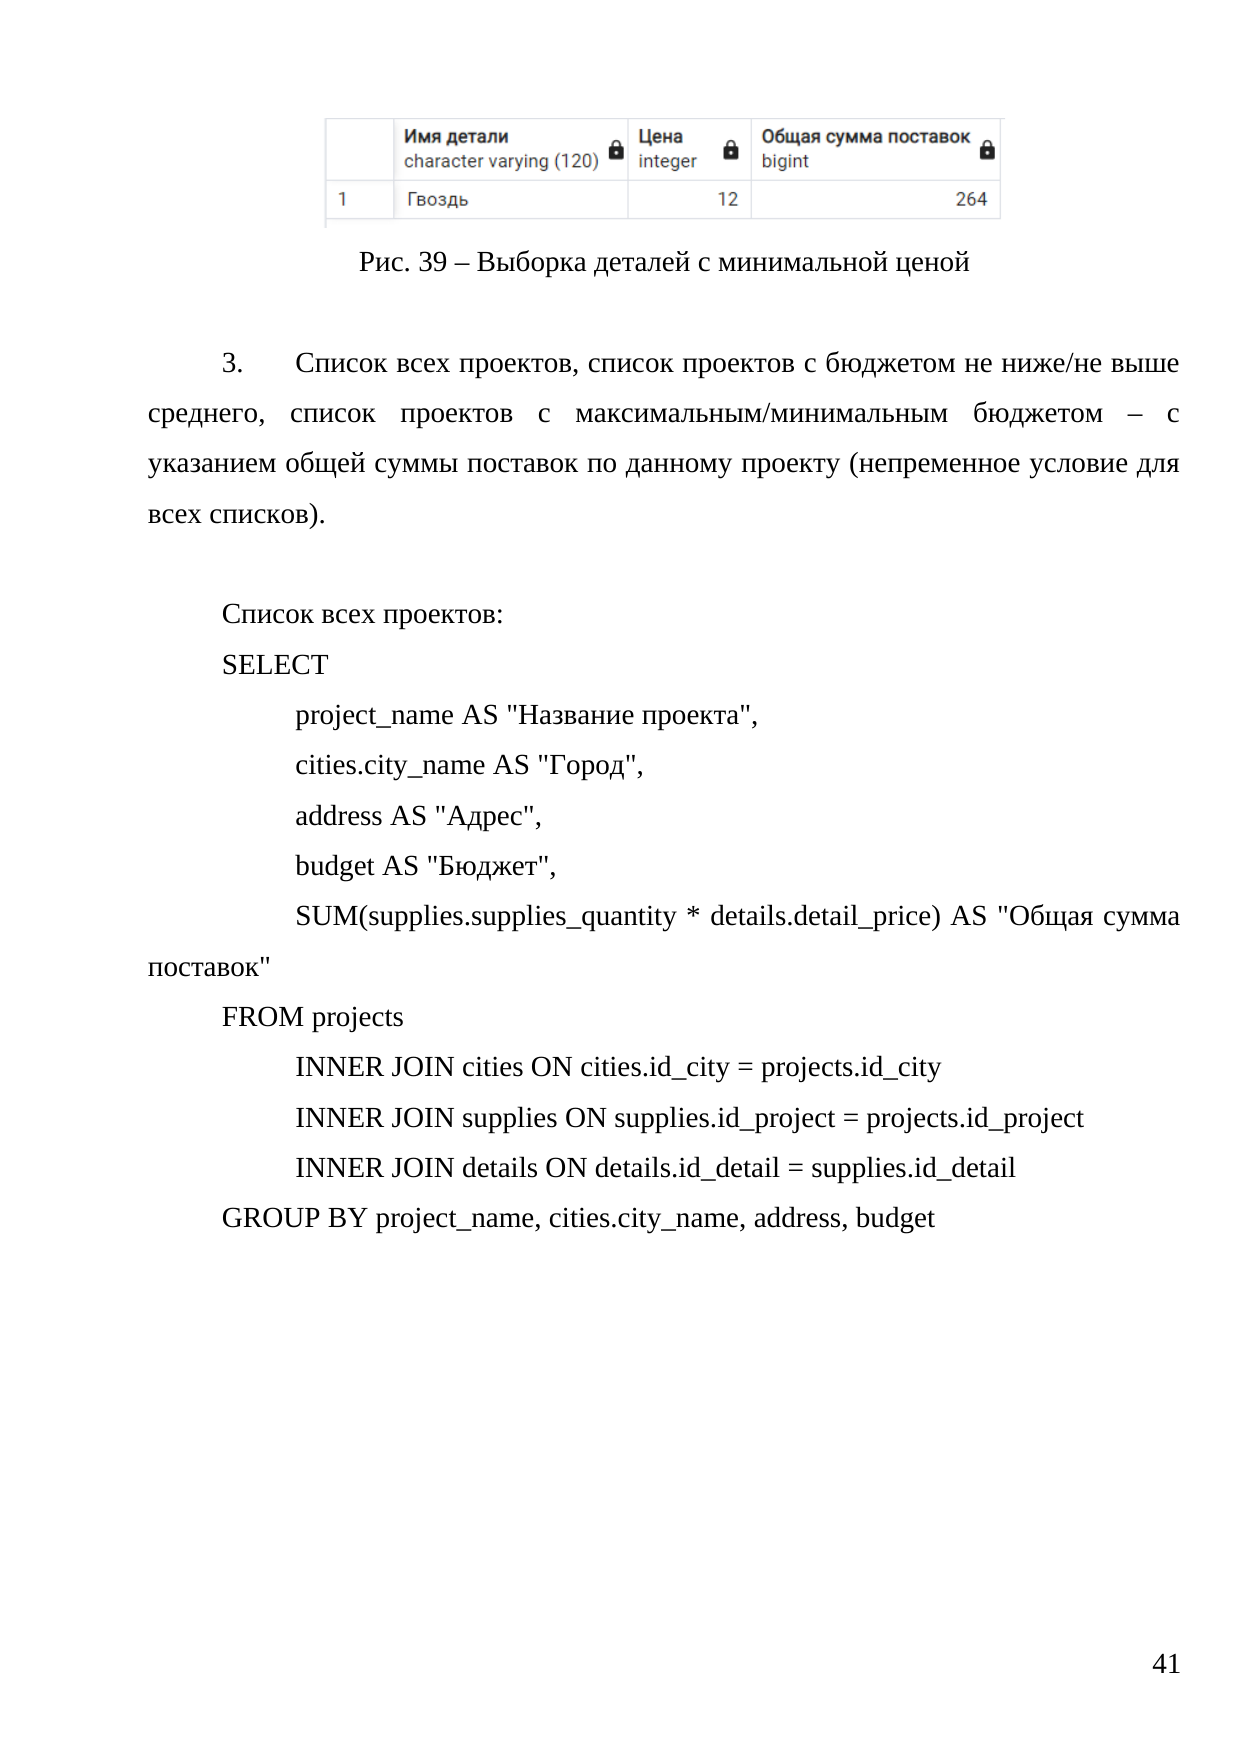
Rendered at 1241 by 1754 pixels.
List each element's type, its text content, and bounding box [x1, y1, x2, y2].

list Список всех проектов, список проектов с бюджетом не ниже/не выше среднего, список проектов с максимальным/минимальным бюджетом – с указанием общей суммы поставок по данному проекту (непременное условие для всех списков). [148, 345, 1181, 529]
text project_name AS "Название проекта", [148, 697, 1181, 731]
text cities.city_name AS "Город", [148, 747, 1181, 781]
text SUM(supplies.supplies_quantity * details.detail_price) AS "Общая сумма поставок" [148, 898, 1181, 982]
text FROM projects [148, 999, 1181, 1033]
text INNER JOIN details ON details.id_detail = supplies.id_detail [148, 1150, 1181, 1183]
picture [323, 118, 1005, 228]
text INNER JOIN supplies ON supplies.id_project = projects.id_project [148, 1100, 1181, 1133]
text Список всех проектов: [148, 597, 1181, 630]
text budget AS "Бюджет", [148, 848, 1181, 882]
text GROUP BY project_name, cities.city_name, address, budget [148, 1200, 1181, 1234]
text address AS "Адрес", [148, 798, 1181, 831]
text SELECT [148, 647, 1181, 680]
text INNER JOIN cities ON cities.id_city = projects.id_city [148, 1049, 1181, 1083]
